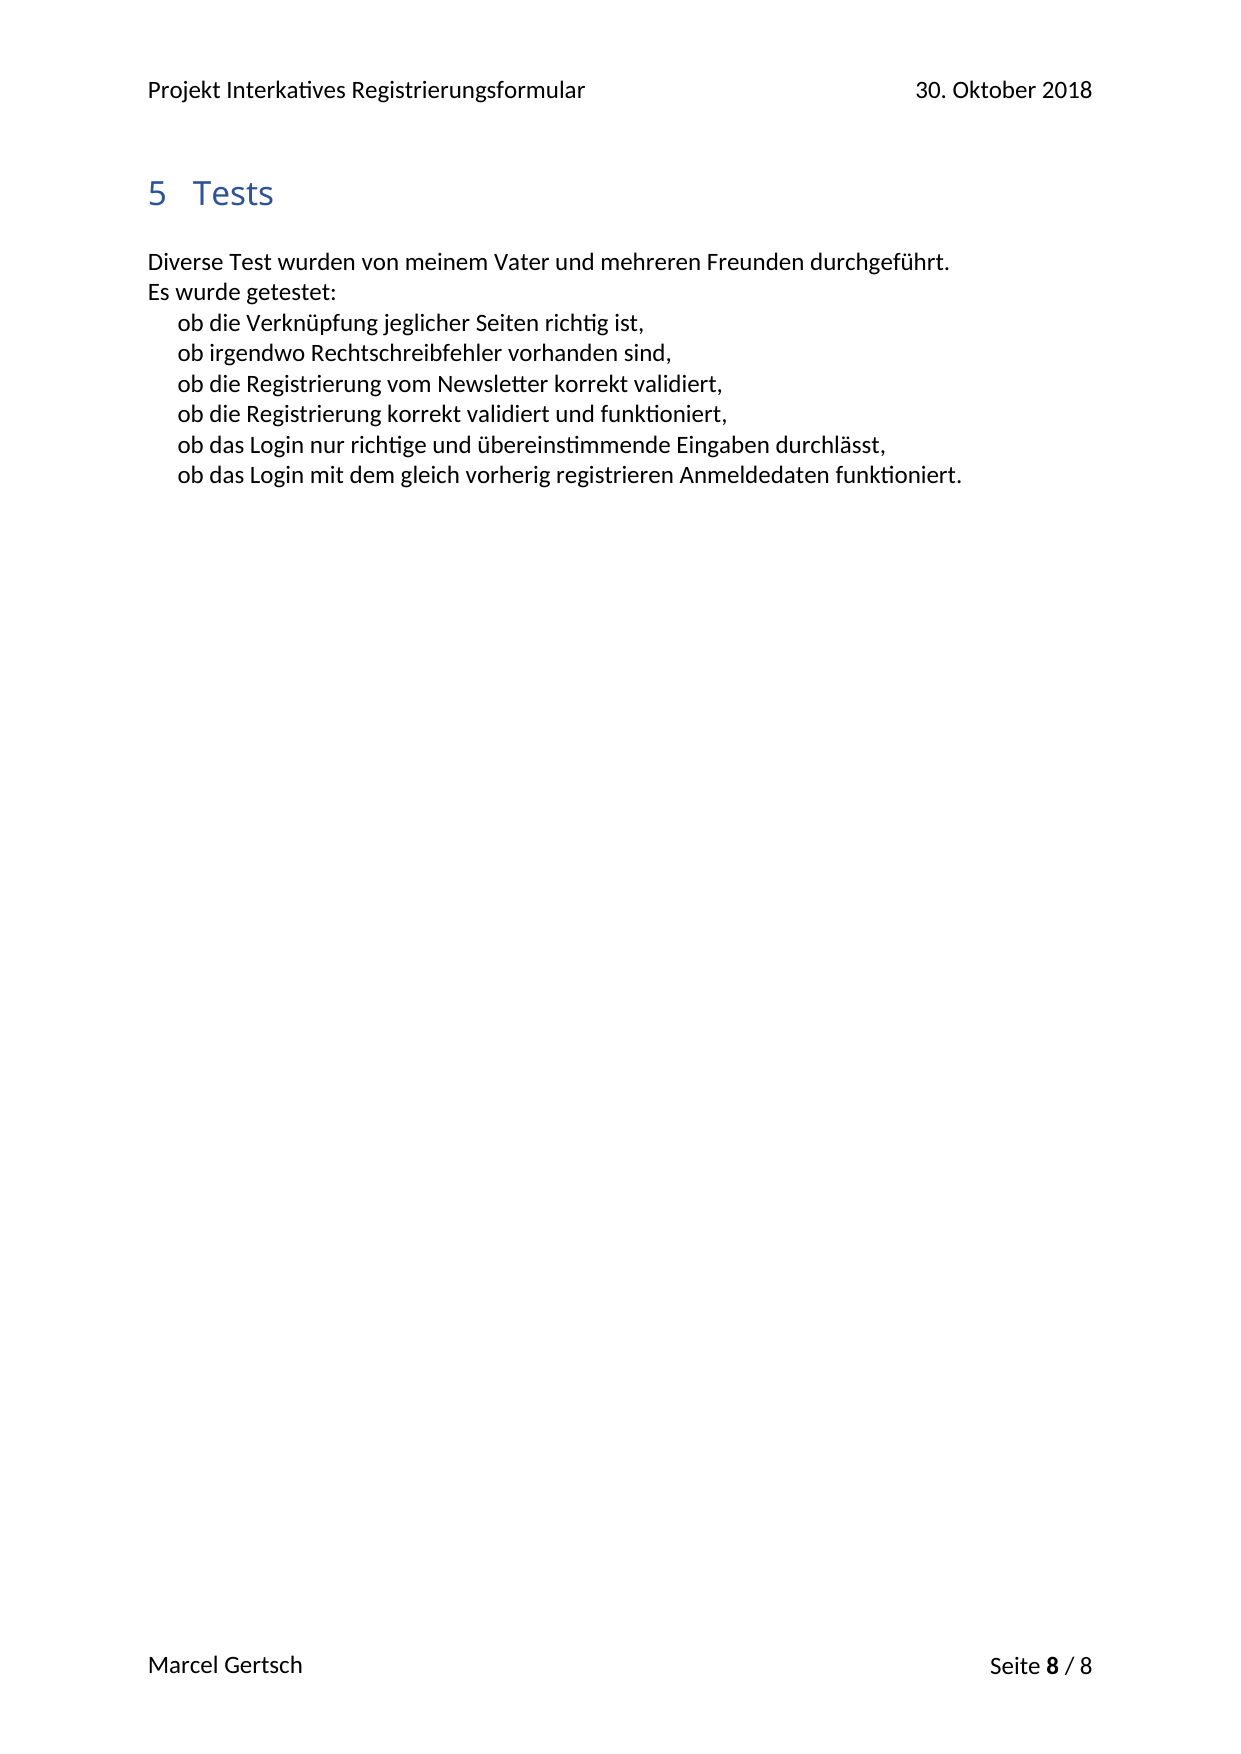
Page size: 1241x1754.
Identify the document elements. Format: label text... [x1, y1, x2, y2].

text ob das Login nur richtige und übereinstimmende Eingaben durchlässt, [148, 429, 1093, 459]
text ob das Login mit dem gleich vorherig registrieren Anmeldedaten funktioniert. [148, 459, 1093, 490]
text ob die Registrierung korrekt validiert und funktioniert, [148, 398, 1093, 429]
text ob irgendwo Rechtschreibfehler vorhanden sind, [148, 337, 1093, 368]
text Es wurde getestet: [148, 276, 1093, 307]
text Diverse Test wurden von meinem Vater und mehreren Freunden durchgeführt. [148, 246, 1093, 276]
text ob die Verknüpfung jeglicher Seiten richtig ist, [148, 307, 1093, 337]
subtitle Tests [148, 170, 1093, 215]
text ob die Registrierung vom Newsletter korrekt validiert, [148, 368, 1093, 398]
